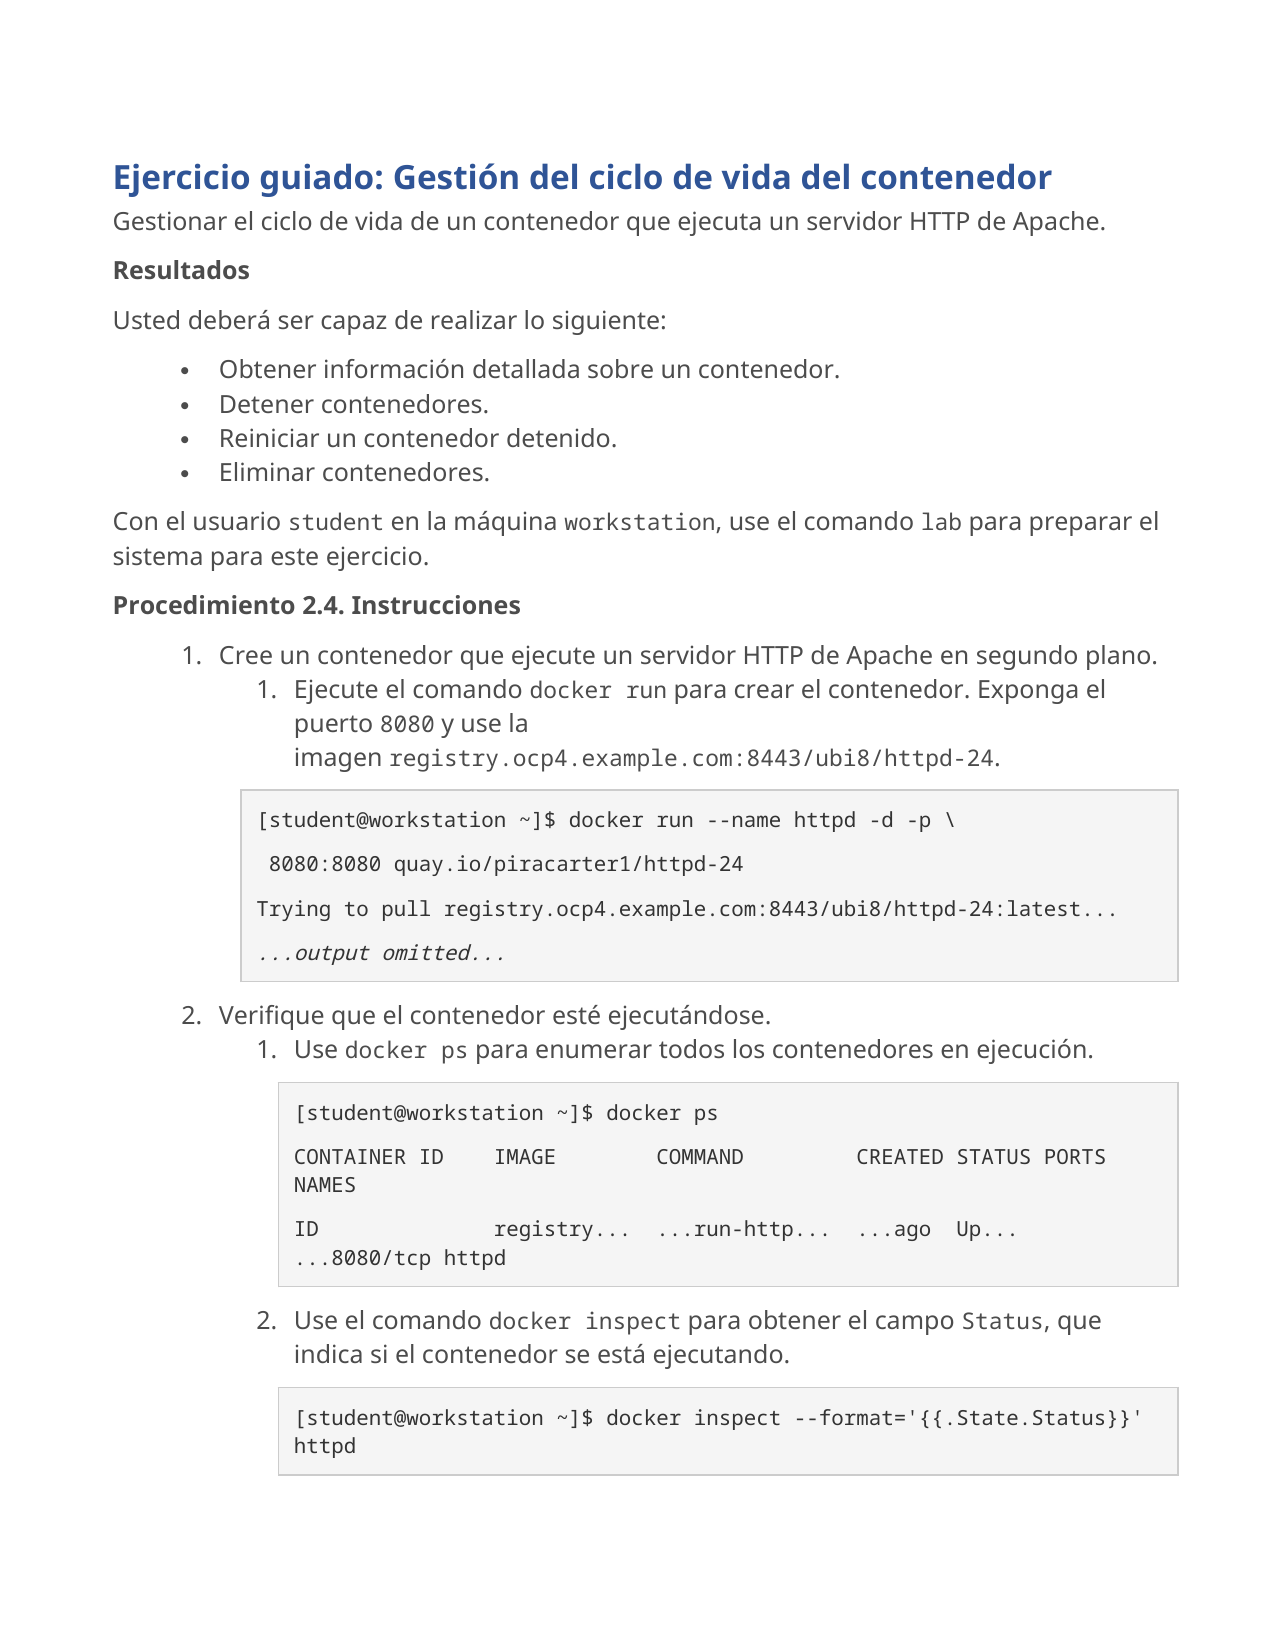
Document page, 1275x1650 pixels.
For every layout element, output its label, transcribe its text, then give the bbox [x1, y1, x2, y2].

list Reiniciar un contenedor detenido. [181, 420, 1162, 454]
subtitle Ejercicio guiado: Gestión del ciclo de vida del contenedor [112, 154, 1162, 199]
list Use el comando docker inspect para obtener el campo Status, que indica si el contenedor se está ejecutando. [256, 1303, 1162, 1371]
text Usted deberá ser capaz de realizar lo siguiente: [112, 302, 1162, 337]
text Con el usuario student en la máquina workstation, use el comando lab para preparar el sistema para este ejercicio. [112, 504, 1162, 572]
text Resultados [112, 253, 1162, 287]
text [student@workstation ~]$ docker ps [279, 1083, 1177, 1126]
text ID registry... ...run-http... ...ago Up... ...8080/tcp httpd [279, 1198, 1177, 1286]
title Procedimiento 2.4. Instrucciones [112, 588, 1162, 622]
list Obtener información detallada sobre un contenedor. [181, 352, 1162, 386]
text [student@workstation ~]$ docker inspect --format='{{.State.Status}}' httpd [279, 1388, 1177, 1474]
text Trying to pull registry.ocp4.example.com:8443/ubi8/httpd-24:latest... [242, 877, 1177, 922]
list Use docker ps para enumerar todos los contenedores en ejecución. [256, 1032, 1162, 1066]
list Cree un contenedor que ejecute un servidor HTTP de Apache en segundo plano. [181, 637, 1162, 672]
text [student@workstation ~]$ docker run --name httpd -d -p \ [242, 791, 1177, 833]
list Eliminar contenedores. [181, 454, 1162, 488]
list Ejecute el comando docker run para crear el contenedor. Exponga el puerto 8080 y use la imagen registry.ocp4.example.com:8443/ubi8/httpd-24. [256, 672, 1162, 774]
text Gestionar el ciclo de vida de un contenedor que ejecuta un servidor HTTP de Apache. [112, 203, 1162, 237]
text 8080:8080 quay.io/piracarter1/httpd-24 [242, 833, 1177, 877]
list Verifique que el contenedor esté ejecutándose. [181, 998, 1162, 1032]
text ...output omitted... [242, 922, 1177, 981]
text CONTAINER ID IMAGE COMMAND CREATED STATUS PORTS NAMES [279, 1126, 1177, 1198]
list Detener contenedores. [181, 386, 1162, 420]
